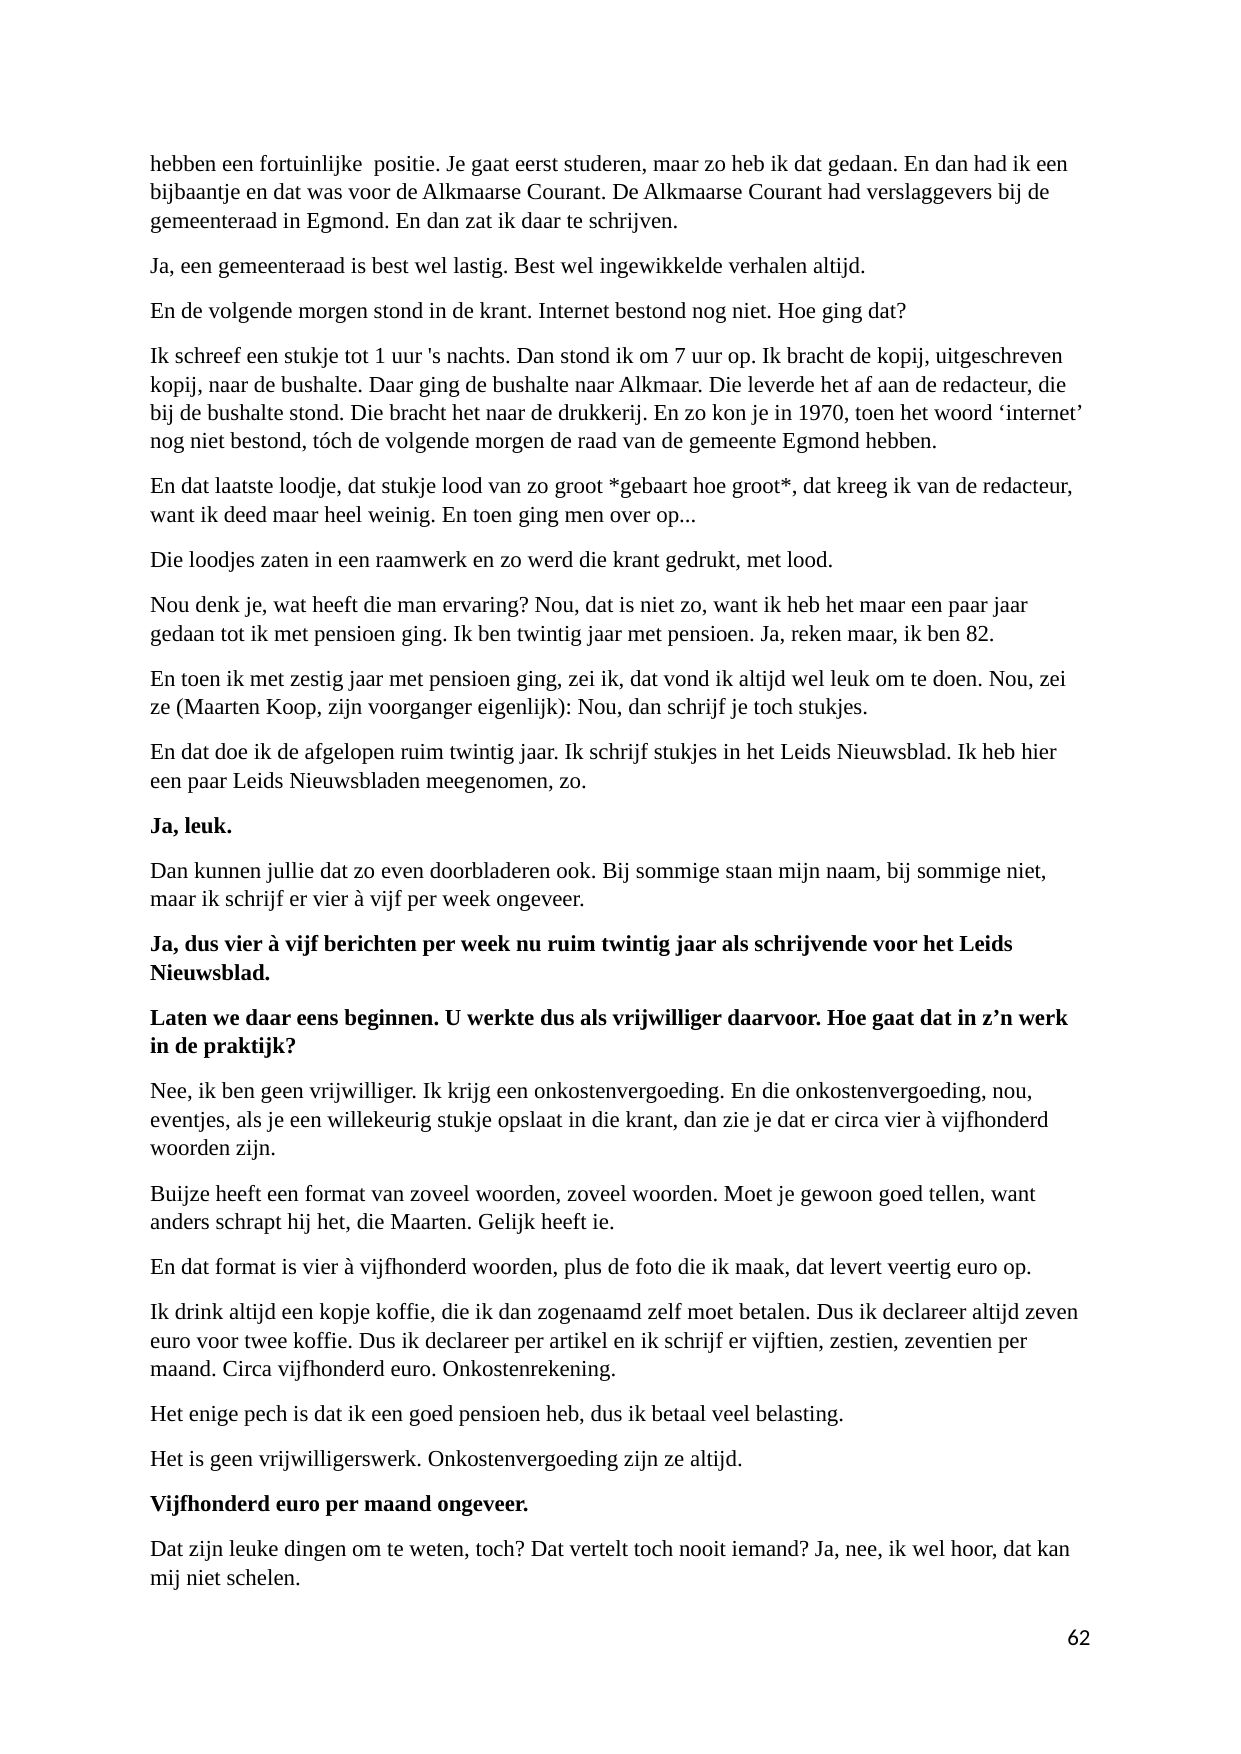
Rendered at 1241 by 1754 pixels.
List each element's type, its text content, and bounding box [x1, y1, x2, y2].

text Ja, een gemeenteraad is best wel lastig. Best wel ingewikkelde verhalen altijd. [150, 252, 1090, 278]
text Ik schreef een stukje tot 1 uur 's nachts. Dan stond ik om 7 uur op. Ik bracht de kopij, uitgeschreven kopij, naar de bushalte. Daar ging de bushalte naar Alkmaar. Die leverde het af aan de redacteur, die bij de bushalte stond. Die bracht het naar de drukkerij. En zo kon je in 1970, toen het woord ‘internet’ nog niet bestond, tóch de volgende morgen de raad van de gemeente Egmond hebben. [150, 342, 1090, 454]
text Die loodjes zaten in een raamwerk en zo werd die krant gedrukt, met lood. [150, 546, 1090, 572]
text En de volgende morgen stond in de krant. Internet bestond nog niet. Hoe ging dat? [150, 297, 1090, 323]
text Ja, dus vier à vijf berichten per week nu ruim twintig jaar als schrijvende voor het Leids Nieuwsblad. [150, 931, 1090, 985]
text En toen ik met zestig jaar met pensioen ging, zei ik, dat vond ik altijd wel leuk om te doen. Nou, zei ze (Maarten Koop, zijn voorganger eigenlijk): Nou, dan schrijf je toch stukjes. [150, 665, 1090, 719]
text Dan kunnen jullie dat zo even doorbladeren ook. Bij sommige staan mijn naam, bij sommige niet, maar ik schrijf er vier à vijf per week ongeveer. [150, 857, 1090, 912]
text Laten we daar eens beginnen. U werkte dus als vrijwilliger daarvoor. Hoe gaat dat in z’n werk in de praktijk? [150, 1004, 1090, 1059]
text En dat format is vier à vijfhonderd woorden, plus de foto die ik maak, dat levert veertig euro op. [150, 1253, 1090, 1279]
text Buijze heeft een format van zoveel woorden, zoveel woorden. Moet je gewoon goed tellen, want anders schrapt hij het, die Maarten. Gelijk heeft ie. [150, 1179, 1090, 1234]
text Het enige pech is dat ik een goed pensioen heb, dus ik betaal veel belasting. [150, 1400, 1090, 1427]
text Nee, ik ben geen vrijwilliger. Ik krijg een onkostenvergoeding. En die onkostenvergoeding, nou, eventjes, als je een willekeurig stukje opslaat in die krant, dan zie je dat er circa vier à vijfhonderd woorden zijn. [150, 1078, 1090, 1161]
text En dat laatste loodje, dat stukje lood van zo groot *gebaart hoe groot*, dat kreeg ik van de redacteur, want ik deed maar heel weinig. En toen ging men over op... [150, 473, 1090, 527]
text Ik drink altijd een kopje koffie, die ik dan zogenaamd zelf moet betalen. Dus ik declareer altijd zeven euro voor twee koffie. Dus ik declareer per artikel en ik schrijf er vijftien, zestien, zeventien per maand. Circa vijfhonderd euro. Onkostenrekening. [150, 1298, 1090, 1381]
text Dat zijn leuke dingen om te weten, toch? Dat vertelt toch nooit iemand? Ja, nee, ik wel hoor, dat kan mij niet schelen. [150, 1536, 1090, 1590]
text Ja, leuk. [150, 812, 1090, 838]
text En dat doe ik de afgelopen ruim twintig jaar. Ik schrijf stukjes in het Leids Nieuwsblad. Ik heb hier een paar Leids Nieuwsbladen meegenomen, zo. [150, 738, 1090, 793]
text Nou denk je, wat heeft die man ervaring? Nou, dat is niet zo, want ik heb het maar een paar jaar gedaan tot ik met pensioen ging. Ik ben twintig jaar met pensioen. Ja, reken maar, ik ben 82. [150, 591, 1090, 646]
text Vijfhonderd euro per maand ongeveer. [150, 1490, 1090, 1517]
text Het is geen vrijwilligerswerk. Onkostenvergoeding zijn ze altijd. [150, 1445, 1090, 1472]
